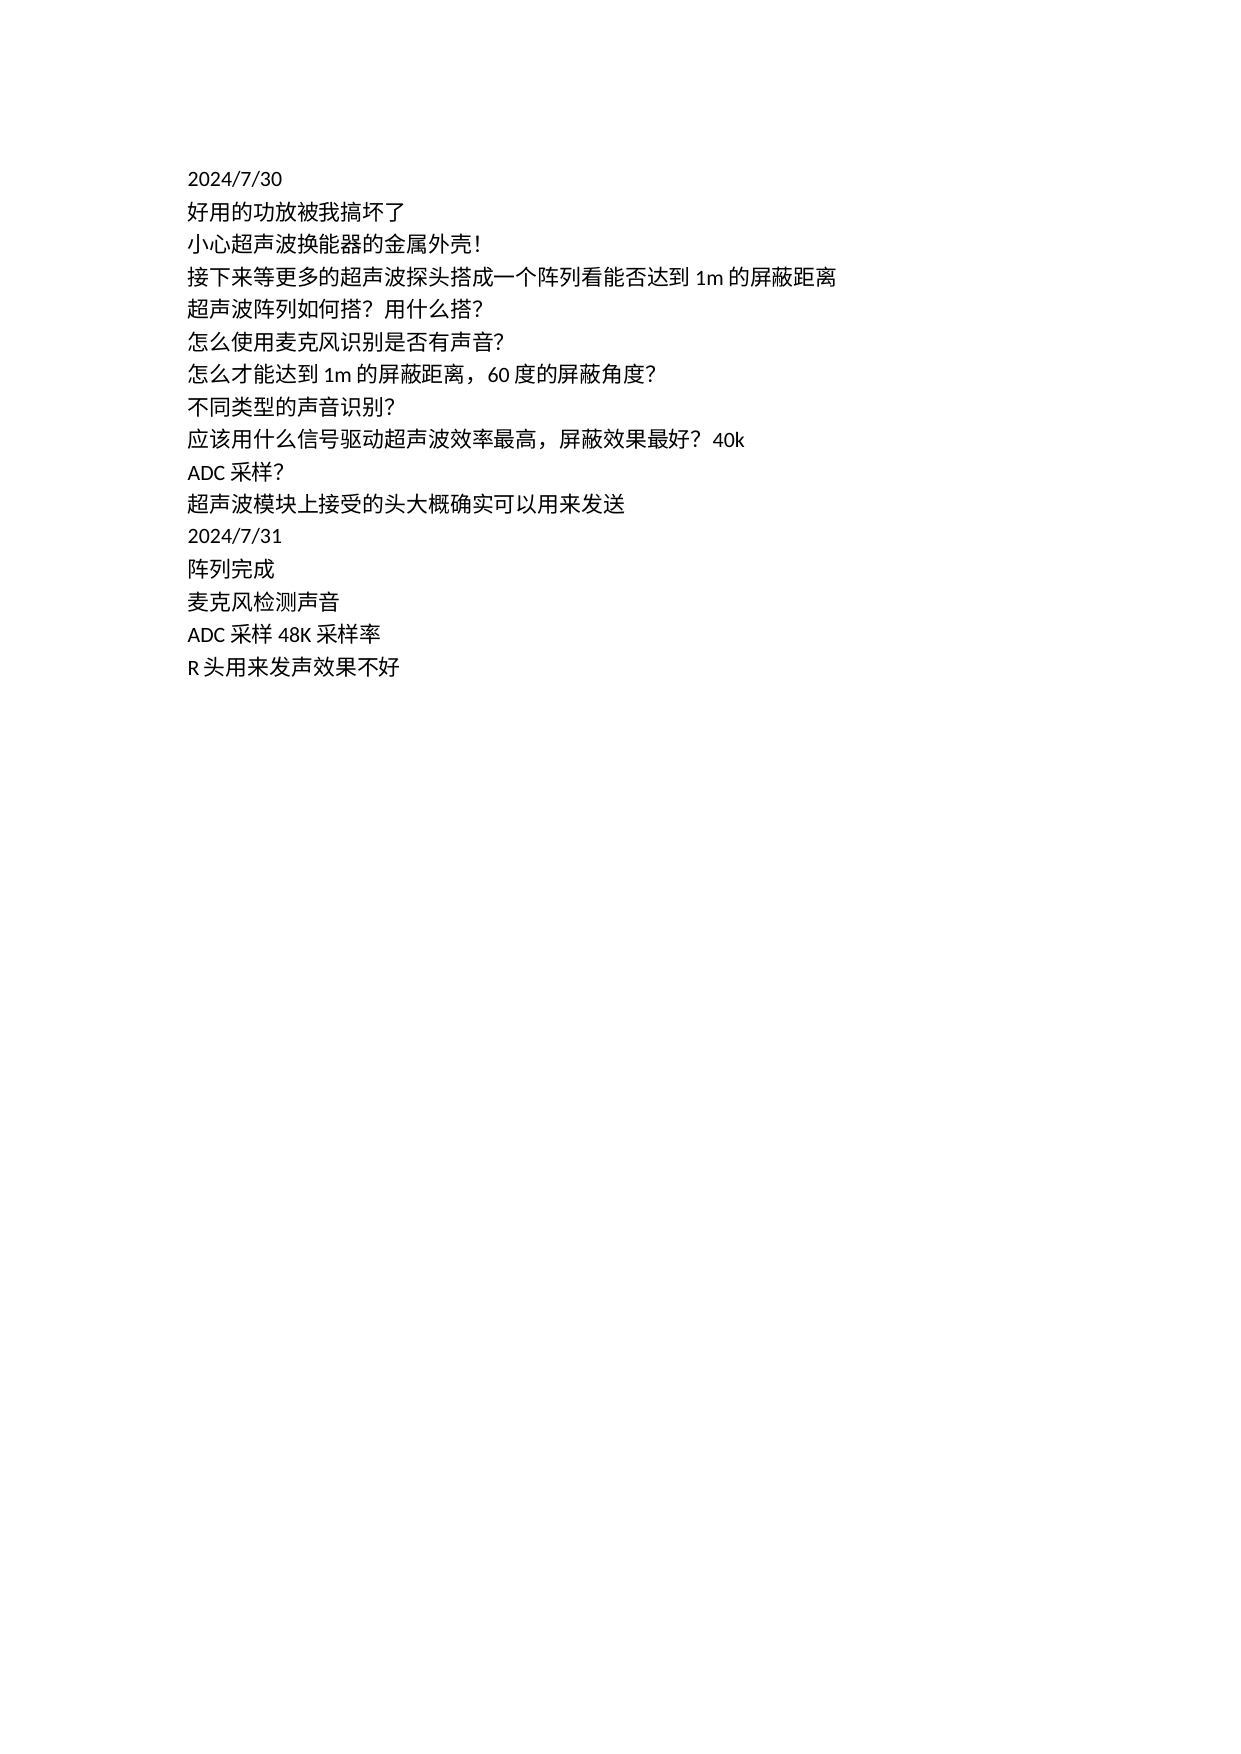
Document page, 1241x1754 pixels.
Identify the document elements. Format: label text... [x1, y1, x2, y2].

text 怎么使用麦克风识别是否有声音？ [187, 324, 1053, 357]
text ADC采样？ [187, 454, 1053, 487]
text 不同类型的声音识别？ [187, 389, 1053, 422]
text 怎么才能达到1m的屏蔽距离，60度的屏蔽角度？ [187, 357, 1053, 389]
text 麦克风检测声音 [187, 584, 1053, 617]
text 2024/7/31 [187, 519, 1053, 552]
text 小心超声波换能器的金属外壳！ [187, 227, 1053, 259]
text 超声波模块上接受的头大概确实可以用来发送 [187, 487, 1053, 519]
text 好用的功放被我搞坏了 [187, 194, 1053, 227]
text ADC采样48K采样率 [187, 617, 1053, 649]
text 阵列完成 [187, 552, 1053, 584]
text 应该用什么信号驱动超声波效率最高，屏蔽效果最好？40k [187, 422, 1053, 454]
text 超声波阵列如何搭？用什么搭？ [187, 292, 1053, 324]
text 2024/7/30 [187, 162, 1053, 194]
text R头用来发声效果不好 [187, 649, 1053, 682]
text 接下来等更多的超声波探头搭成一个阵列看能否达到1m的屏蔽距离 [187, 259, 1053, 292]
